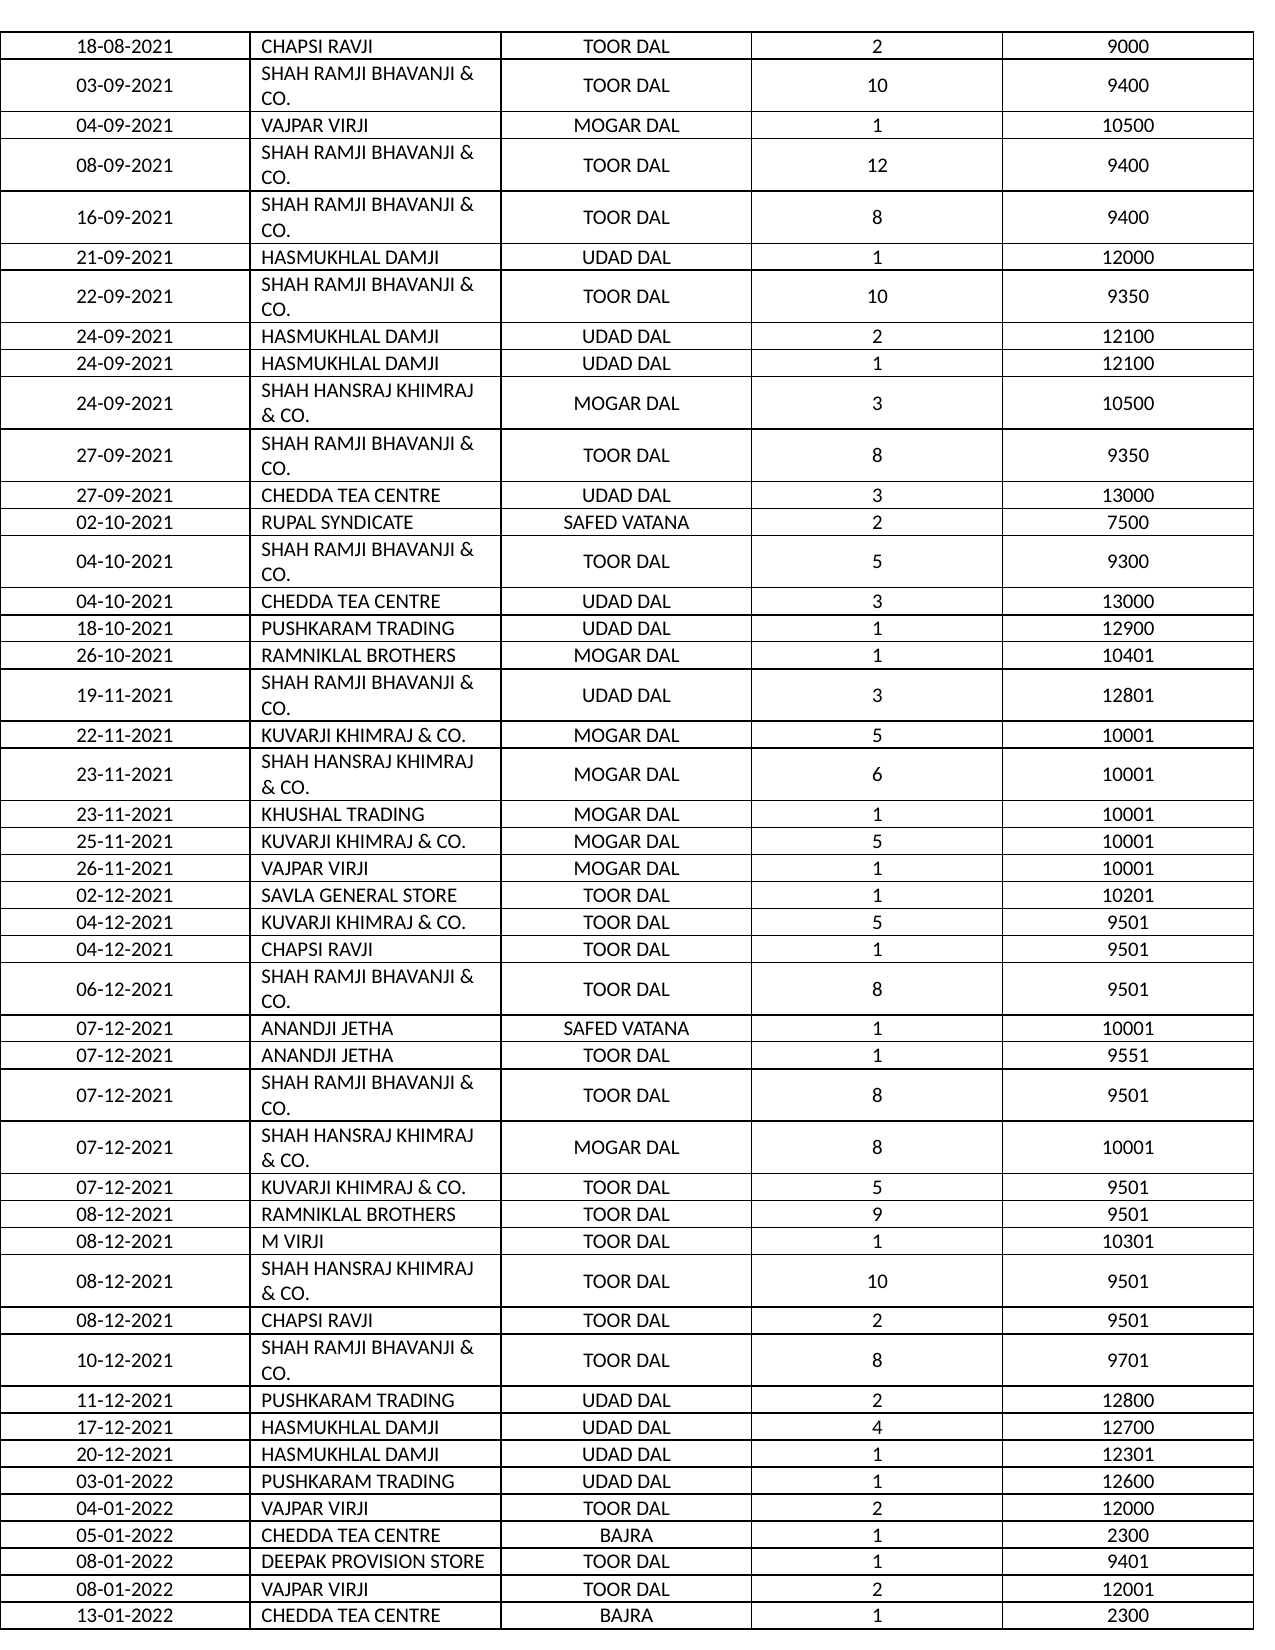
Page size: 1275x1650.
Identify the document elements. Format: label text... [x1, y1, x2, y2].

table_cell CHEDDA TEA CENTRE [251, 1522, 500, 1547]
table_cell 24-09-2021 [1, 323, 249, 349]
table_cell 9501 [1003, 963, 1253, 1014]
table_cell 1 [752, 855, 1002, 881]
table_cell SHAH HANSRAJ KHIMRAJ & CO. [251, 1255, 500, 1306]
table_cell 10001 [1003, 749, 1253, 799]
table_cell 08-12-2021 [1, 1308, 249, 1333]
table_cell 08-01-2022 [1, 1549, 249, 1574]
table_cell SHAH RAMJI BHAVANJI & CO. [251, 139, 500, 190]
table_cell UDAD DAL [502, 1414, 751, 1439]
table_cell TOOR DAL [502, 909, 751, 934]
table_cell 10 [752, 1255, 1002, 1306]
table_cell SAVLA GENERAL STORE [251, 882, 500, 907]
table_cell SHAH RAMJI BHAVANJI & CO. [251, 963, 500, 1014]
table_cell TOOR DAL [502, 1308, 751, 1333]
table_cell 2 [752, 323, 1002, 349]
table_cell 2 [752, 1495, 1002, 1520]
table_cell SHAH RAMJI BHAVANJI & CO. [251, 60, 500, 111]
table_cell 08-12-2021 [1, 1228, 249, 1253]
table_cell VAJPAR VIRJI [251, 1495, 500, 1520]
table_cell 19-11-2021 [1, 670, 249, 720]
table_cell 9350 [1003, 271, 1253, 322]
table_cell SHAH HANSRAJ KHIMRAJ & CO. [251, 377, 500, 428]
table_cell DEEPAK PROVISION STORE [251, 1549, 500, 1574]
table_cell 2300 [1003, 1603, 1253, 1628]
table_cell UDAD DAL [502, 588, 751, 614]
table_cell 1 [752, 350, 1002, 376]
table_cell 8 [752, 1335, 1002, 1385]
table_cell HASMUKHLAL DAMJI [251, 350, 500, 376]
table_cell 10001 [1003, 722, 1253, 747]
table_cell PUSHKARAM TRADING [251, 1468, 500, 1493]
table_cell KUVARJI KHIMRAJ & CO. [251, 722, 500, 747]
table_cell 9501 [1003, 1174, 1253, 1199]
table_cell MOGAR DAL [502, 828, 751, 853]
table_cell 9551 [1003, 1042, 1253, 1068]
table_cell 12 [752, 139, 1002, 190]
table_cell SHAH RAMJI BHAVANJI & CO. [251, 670, 500, 720]
table_cell 9 [752, 1201, 1002, 1227]
table_cell 12000 [1003, 244, 1253, 269]
table_cell MOGAR DAL [502, 855, 751, 881]
table_cell TOOR DAL [502, 536, 751, 587]
table_cell 9501 [1003, 1201, 1253, 1227]
table_cell 24-09-2021 [1, 377, 249, 428]
table_cell 12100 [1003, 323, 1253, 349]
table_cell 9400 [1003, 192, 1253, 242]
table_cell 9350 [1003, 430, 1253, 481]
table_cell KUVARJI KHIMRAJ & CO. [251, 828, 500, 853]
table_cell TOOR DAL [502, 1174, 751, 1199]
table_cell TOOR DAL [502, 1201, 751, 1227]
table_cell UDAD DAL [502, 323, 751, 349]
table_cell 9501 [1003, 1255, 1253, 1306]
table_cell UDAD DAL [502, 1468, 751, 1493]
table_cell 5 [752, 1174, 1002, 1199]
table_cell 02-12-2021 [1, 882, 249, 907]
table_cell 2300 [1003, 1522, 1253, 1547]
table_cell 04-10-2021 [1, 588, 249, 614]
table_cell 10500 [1003, 112, 1253, 138]
table_cell TOOR DAL [502, 1042, 751, 1068]
table_cell 12100 [1003, 350, 1253, 376]
table_cell 12900 [1003, 616, 1253, 641]
table_cell BAJRA [502, 1603, 751, 1628]
table_cell 1 [752, 1522, 1002, 1547]
table_cell TOOR DAL [502, 1255, 751, 1306]
table_cell VAJPAR VIRJI [251, 855, 500, 881]
table_cell 13000 [1003, 588, 1253, 614]
table_cell MOGAR DAL [502, 377, 751, 428]
table_cell 1 [752, 616, 1002, 641]
table_cell 9300 [1003, 536, 1253, 587]
table_cell VAJPAR VIRJI [251, 112, 500, 138]
table_cell 12301 [1003, 1441, 1253, 1466]
table_cell 9000 [1003, 33, 1253, 58]
table_cell 12600 [1003, 1468, 1253, 1493]
table_cell TOOR DAL [502, 271, 751, 322]
table_cell RAMNIKLAL BROTHERS [251, 1201, 500, 1227]
table_cell UDAD DAL [502, 244, 751, 269]
table_cell RAMNIKLAL BROTHERS [251, 642, 500, 668]
table_cell UDAD DAL [502, 670, 751, 720]
table_cell 8 [752, 192, 1002, 242]
table_cell 8 [752, 1122, 1002, 1173]
table_cell SHAH HANSRAJ KHIMRAJ & CO. [251, 749, 500, 799]
table_cell MOGAR DAL [502, 1122, 751, 1173]
table_cell 1 [752, 112, 1002, 138]
table_cell 1 [752, 936, 1002, 961]
table_cell 1 [752, 1468, 1002, 1493]
table_cell SAFED VATANA [502, 509, 751, 534]
table_cell 9400 [1003, 139, 1253, 190]
table_cell TOOR DAL [502, 1070, 751, 1120]
table_cell CHEDDA TEA CENTRE [251, 588, 500, 614]
table_cell 26-11-2021 [1, 855, 249, 881]
table_cell 04-10-2021 [1, 536, 249, 587]
table_cell 12800 [1003, 1387, 1253, 1412]
table_cell SHAH RAMJI BHAVANJI & CO. [251, 1335, 500, 1385]
table_cell 2 [752, 1308, 1002, 1333]
table_cell 11-12-2021 [1, 1387, 249, 1412]
table_cell 1 [752, 1441, 1002, 1466]
table_cell TOOR DAL [502, 1495, 751, 1520]
table_cell 2 [752, 1576, 1002, 1601]
table_cell CHEDDA TEA CENTRE [251, 482, 500, 507]
table_cell 5 [752, 536, 1002, 587]
table_cell 2 [752, 509, 1002, 534]
table_cell 08-12-2021 [1, 1201, 249, 1227]
table_cell 10 [752, 271, 1002, 322]
table_cell 07-12-2021 [1, 1122, 249, 1173]
table_cell TOOR DAL [502, 1549, 751, 1574]
table_cell TOOR DAL [502, 882, 751, 907]
table_cell M VIRJI [251, 1228, 500, 1253]
table_cell 10001 [1003, 801, 1253, 827]
table_cell ANANDJI JETHA [251, 1016, 500, 1041]
table_cell HASMUKHLAL DAMJI [251, 1441, 500, 1466]
table_cell CHAPSI RAVJI [251, 936, 500, 961]
table_cell MOGAR DAL [502, 112, 751, 138]
table_cell 08-09-2021 [1, 139, 249, 190]
table_cell MOGAR DAL [502, 722, 751, 747]
table_cell 3 [752, 482, 1002, 507]
table_cell 23-11-2021 [1, 801, 249, 827]
table_cell 07-12-2021 [1, 1016, 249, 1041]
table_cell SHAH RAMJI BHAVANJI & CO. [251, 1070, 500, 1120]
table_cell SHAH RAMJI BHAVANJI & CO. [251, 271, 500, 322]
table_cell 10-12-2021 [1, 1335, 249, 1385]
table_cell 1 [752, 882, 1002, 907]
table_cell SHAH RAMJI BHAVANJI & CO. [251, 192, 500, 242]
table_cell 04-12-2021 [1, 909, 249, 934]
table_cell HASMUKHLAL DAMJI [251, 244, 500, 269]
table_cell 18-08-2021 [1, 33, 249, 58]
table_cell 9400 [1003, 60, 1253, 111]
table_cell 03-09-2021 [1, 60, 249, 111]
table_cell 10001 [1003, 828, 1253, 853]
table_cell 7500 [1003, 509, 1253, 534]
table_cell 13000 [1003, 482, 1253, 507]
table_cell TOOR DAL [502, 139, 751, 190]
table_cell 5 [752, 722, 1002, 747]
table_cell 22-09-2021 [1, 271, 249, 322]
table_cell 10001 [1003, 1016, 1253, 1041]
table_cell 27-09-2021 [1, 430, 249, 481]
table_cell 3 [752, 377, 1002, 428]
table_cell KUVARJI KHIMRAJ & CO. [251, 909, 500, 934]
table_cell 24-09-2021 [1, 350, 249, 376]
table_cell 07-12-2021 [1, 1070, 249, 1120]
table_cell 27-09-2021 [1, 482, 249, 507]
table_cell PUSHKARAM TRADING [251, 616, 500, 641]
table_cell SHAH RAMJI BHAVANJI & CO. [251, 430, 500, 481]
table_cell SHAH HANSRAJ KHIMRAJ & CO. [251, 1122, 500, 1173]
table_cell 10500 [1003, 377, 1253, 428]
table_cell 9401 [1003, 1549, 1253, 1574]
table_cell 12000 [1003, 1495, 1253, 1520]
table_cell 10001 [1003, 855, 1253, 881]
table_cell 10201 [1003, 882, 1253, 907]
table_cell 5 [752, 909, 1002, 934]
table_cell 1 [752, 1603, 1002, 1628]
table_cell 05-01-2022 [1, 1522, 249, 1547]
table_cell 08-01-2022 [1, 1576, 249, 1601]
table_cell TOOR DAL [502, 963, 751, 1014]
table_cell 06-12-2021 [1, 963, 249, 1014]
table_cell UDAD DAL [502, 616, 751, 641]
table_cell HASMUKHLAL DAMJI [251, 323, 500, 349]
table_cell 5 [752, 828, 1002, 853]
table_cell 18-10-2021 [1, 616, 249, 641]
table_cell 10401 [1003, 642, 1253, 668]
table_cell ANANDJI JETHA [251, 1042, 500, 1068]
table_cell 3 [752, 670, 1002, 720]
table_cell 12001 [1003, 1576, 1253, 1601]
table_cell 25-11-2021 [1, 828, 249, 853]
table_cell 07-12-2021 [1, 1042, 249, 1068]
table_cell 22-11-2021 [1, 722, 249, 747]
table_cell 1 [752, 244, 1002, 269]
table_cell RUPAL SYNDICATE [251, 509, 500, 534]
table_cell TOOR DAL [502, 1335, 751, 1385]
table_cell TOOR DAL [502, 936, 751, 961]
table_cell 10 [752, 60, 1002, 111]
table_cell CHAPSI RAVJI [251, 33, 500, 58]
table_cell TOOR DAL [502, 1576, 751, 1601]
table_cell 8 [752, 430, 1002, 481]
table_cell 1 [752, 642, 1002, 668]
table_cell 8 [752, 1070, 1002, 1120]
table_cell HASMUKHLAL DAMJI [251, 1414, 500, 1439]
table_cell 10001 [1003, 1122, 1253, 1173]
table_cell MOGAR DAL [502, 801, 751, 827]
table_cell 03-01-2022 [1, 1468, 249, 1493]
table_cell 9501 [1003, 936, 1253, 961]
table_cell 13-01-2022 [1, 1603, 249, 1628]
table_cell UDAD DAL [502, 482, 751, 507]
table_cell 04-09-2021 [1, 112, 249, 138]
table_cell 3 [752, 588, 1002, 614]
table_cell 02-10-2021 [1, 509, 249, 534]
table_cell MOGAR DAL [502, 642, 751, 668]
table_cell 4 [752, 1414, 1002, 1439]
table_cell 1 [752, 1228, 1002, 1253]
table_cell 12700 [1003, 1414, 1253, 1439]
table_cell 21-09-2021 [1, 244, 249, 269]
table_cell 2 [752, 1387, 1002, 1412]
table_cell 1 [752, 1549, 1002, 1574]
table_cell 10301 [1003, 1228, 1253, 1253]
table_cell 2 [752, 33, 1002, 58]
table_cell 17-12-2021 [1, 1414, 249, 1439]
table_cell TOOR DAL [502, 430, 751, 481]
table_cell CHEDDA TEA CENTRE [251, 1603, 500, 1628]
table_cell UDAD DAL [502, 350, 751, 376]
table_cell TOOR DAL [502, 192, 751, 242]
table_cell 04-01-2022 [1, 1495, 249, 1520]
table_cell 12801 [1003, 670, 1253, 720]
table_cell TOOR DAL [502, 1228, 751, 1253]
table_cell SAFED VATANA [502, 1016, 751, 1041]
table_cell VAJPAR VIRJI [251, 1576, 500, 1601]
table_cell SHAH RAMJI BHAVANJI & CO. [251, 536, 500, 587]
table_cell 9701 [1003, 1335, 1253, 1385]
table_cell 9501 [1003, 1070, 1253, 1120]
table_cell 23-11-2021 [1, 749, 249, 799]
table_cell 1 [752, 1016, 1002, 1041]
table_cell 07-12-2021 [1, 1174, 249, 1199]
table_cell BAJRA [502, 1522, 751, 1547]
table_cell 08-12-2021 [1, 1255, 249, 1306]
table_cell 1 [752, 801, 1002, 827]
table_cell MOGAR DAL [502, 749, 751, 799]
table_cell 8 [752, 963, 1002, 1014]
table_cell UDAD DAL [502, 1441, 751, 1466]
table_cell KUVARJI KHIMRAJ & CO. [251, 1174, 500, 1199]
table_cell 6 [752, 749, 1002, 799]
table_cell 9501 [1003, 909, 1253, 934]
table_cell 16-09-2021 [1, 192, 249, 242]
table_cell TOOR DAL [502, 33, 751, 58]
table_cell 04-12-2021 [1, 936, 249, 961]
table_cell 9501 [1003, 1308, 1253, 1333]
table_cell UDAD DAL [502, 1387, 751, 1412]
table_cell 20-12-2021 [1, 1441, 249, 1466]
table_cell 26-10-2021 [1, 642, 249, 668]
table_cell KHUSHAL TRADING [251, 801, 500, 827]
table_cell PUSHKARAM TRADING [251, 1387, 500, 1412]
table_cell TOOR DAL [502, 60, 751, 111]
table_cell CHAPSI RAVJI [251, 1308, 500, 1333]
table_cell 1 [752, 1042, 1002, 1068]
